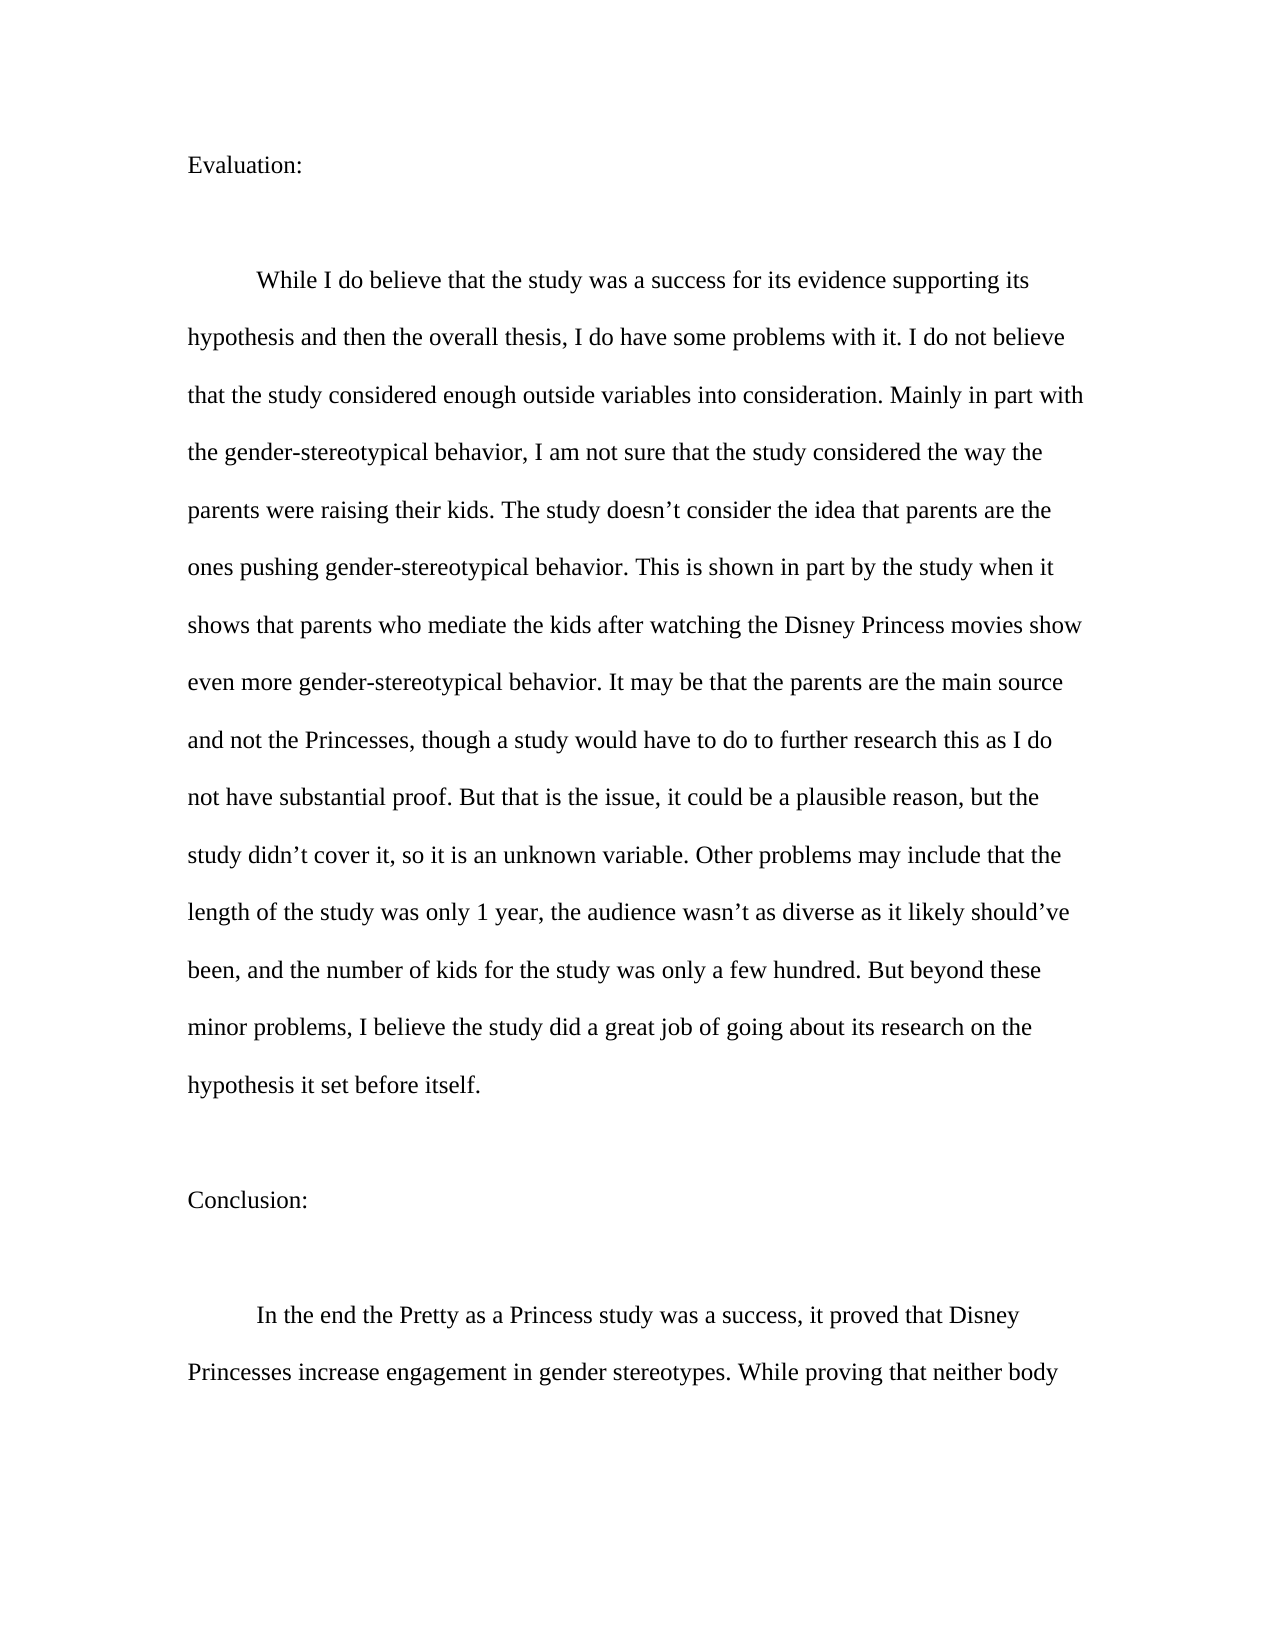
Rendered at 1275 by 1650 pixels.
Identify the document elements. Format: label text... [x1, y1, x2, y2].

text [187, 1300, 1087, 1386]
text While I do believe that the study was a success for its evidence supporting its hypothesis and then the overall thesis, I do have some problems with it. I do not believe that the study considered enough outside variables into consideration. Mainly in part with the gender-stereotypical behavior, I am not sure that the study considered the way the parents were raising their kids. The study doesn’t consider the idea that parents are the ones pushing gender-stereotypical behavior. This is shown in part by the study when it shows that parents who mediate the kids after watching the Disney Princess movies show even more gender-stereotypical behavior. It may be that the parents are the main source and not the Princesses, though a study would have to do to further research this as I do not have substantial proof. But that is the issue, it could be a plausible reason, but the study didn’t cover it, so it is an unknown variable. Other problems may include that the length of the study was only 1 year, the audience wasn’t as diverse as it likely should’ve been, and the number of kids for the study was only a few hundred. But beyond these minor problems, I believe the study did a great job of going about its research on the hypothesis it set before itself. [187, 265, 1087, 1099]
text Evaluation: [187, 150, 1087, 179]
text Conclusion: [187, 1185, 1087, 1214]
